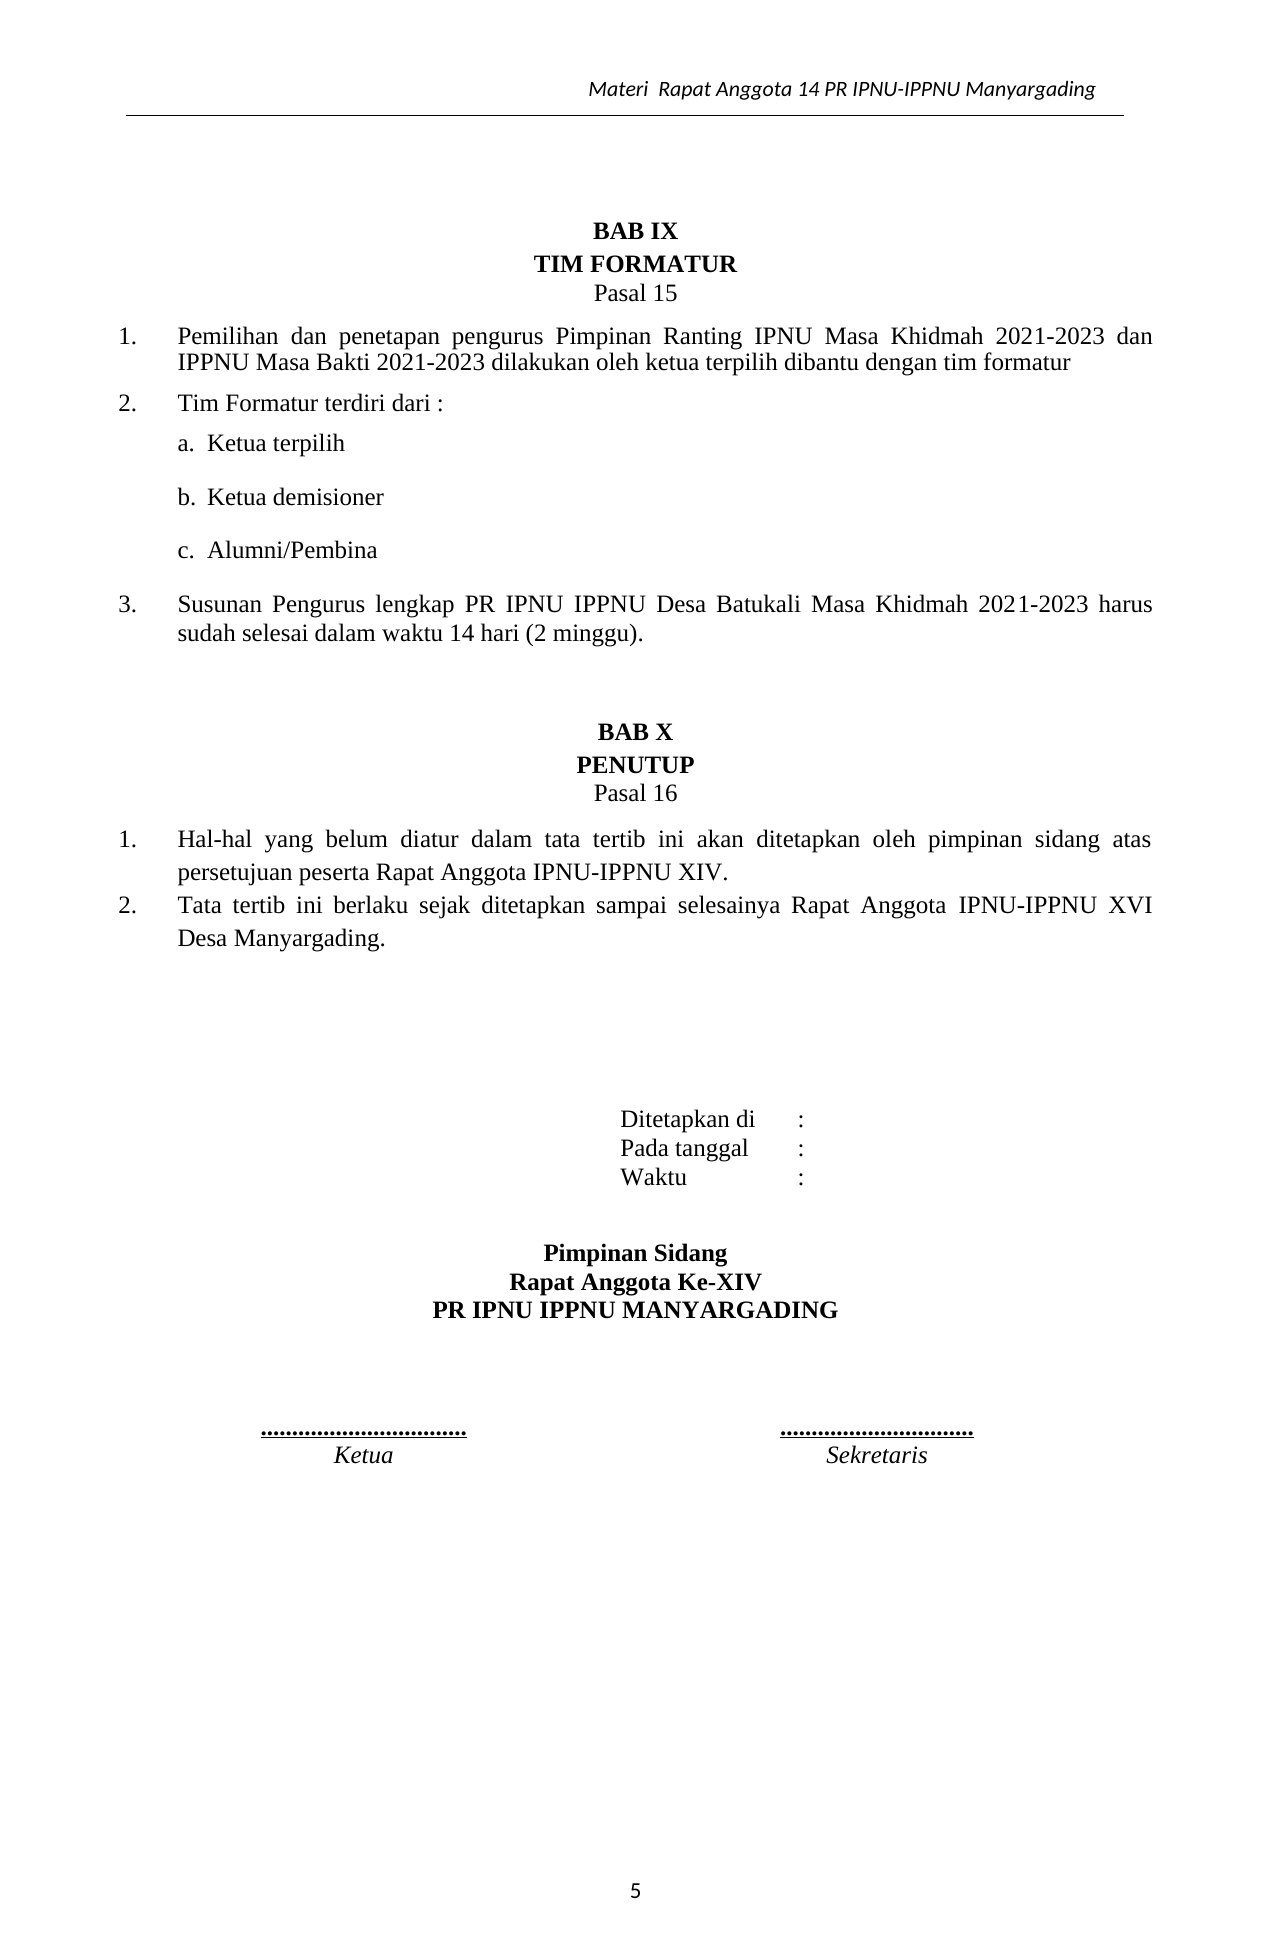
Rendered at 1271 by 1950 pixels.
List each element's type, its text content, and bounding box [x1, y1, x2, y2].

table_header ................................. Ketua [107, 1413, 620, 1469]
text Pasal 15 [118, 278, 1153, 306]
list Ketua terpilih [177, 428, 1153, 457]
text Ditetapkan di : [620, 1104, 1153, 1133]
text Pimpinan Sidang [118, 1238, 1153, 1267]
text Pada tanggal : [620, 1133, 1153, 1162]
text TIM FORMATUR [118, 249, 1153, 277]
text Rapat Anggota Ke-XIV [118, 1267, 1153, 1296]
table_header ............................... Sekretaris [620, 1413, 1133, 1469]
list Susunan Pengurus lengkap PR IPNU IPPNU Desa Batukali Masa Khidmah 2021-2023 harus sudah selesai dalam waktu 14 hari (2 minggu). [118, 589, 1153, 647]
list Pemilihan dan penetapan pengurus Pimpinan Ranting IPNU Masa Khidmah 2021-2023 dan IPPNU Masa Bakti 2021-2023 dilakukan oleh ketua terpilih dibantu dengan tim formatur [118, 323, 1153, 376]
text BAB IX [118, 216, 1153, 245]
list Ketua demisioner [177, 482, 1153, 510]
text PENUTUP [118, 750, 1153, 778]
text PR IPNU IPPNU MANYARGADING [118, 1296, 1153, 1324]
list Hal-hal yang belum diatur dalam tata tertib ini akan ditetapkan oleh pimpinan sidang atas persetujuan peserta Rapat Anggota IPNU-IPPNU XIV. [118, 824, 1153, 886]
text BAB X [118, 717, 1153, 746]
list Tim Formatur terdiri dari : [118, 388, 1153, 417]
text Pasal 16 [118, 778, 1153, 807]
text Waktu : [620, 1162, 1153, 1191]
list Tata tertib ini berlaku sejak ditetapkan sampai selesainya Rapat Anggota IPNU-IPPNU XVI Desa Manyargading. [118, 890, 1153, 952]
list Alumni/Pembina [177, 536, 1153, 564]
